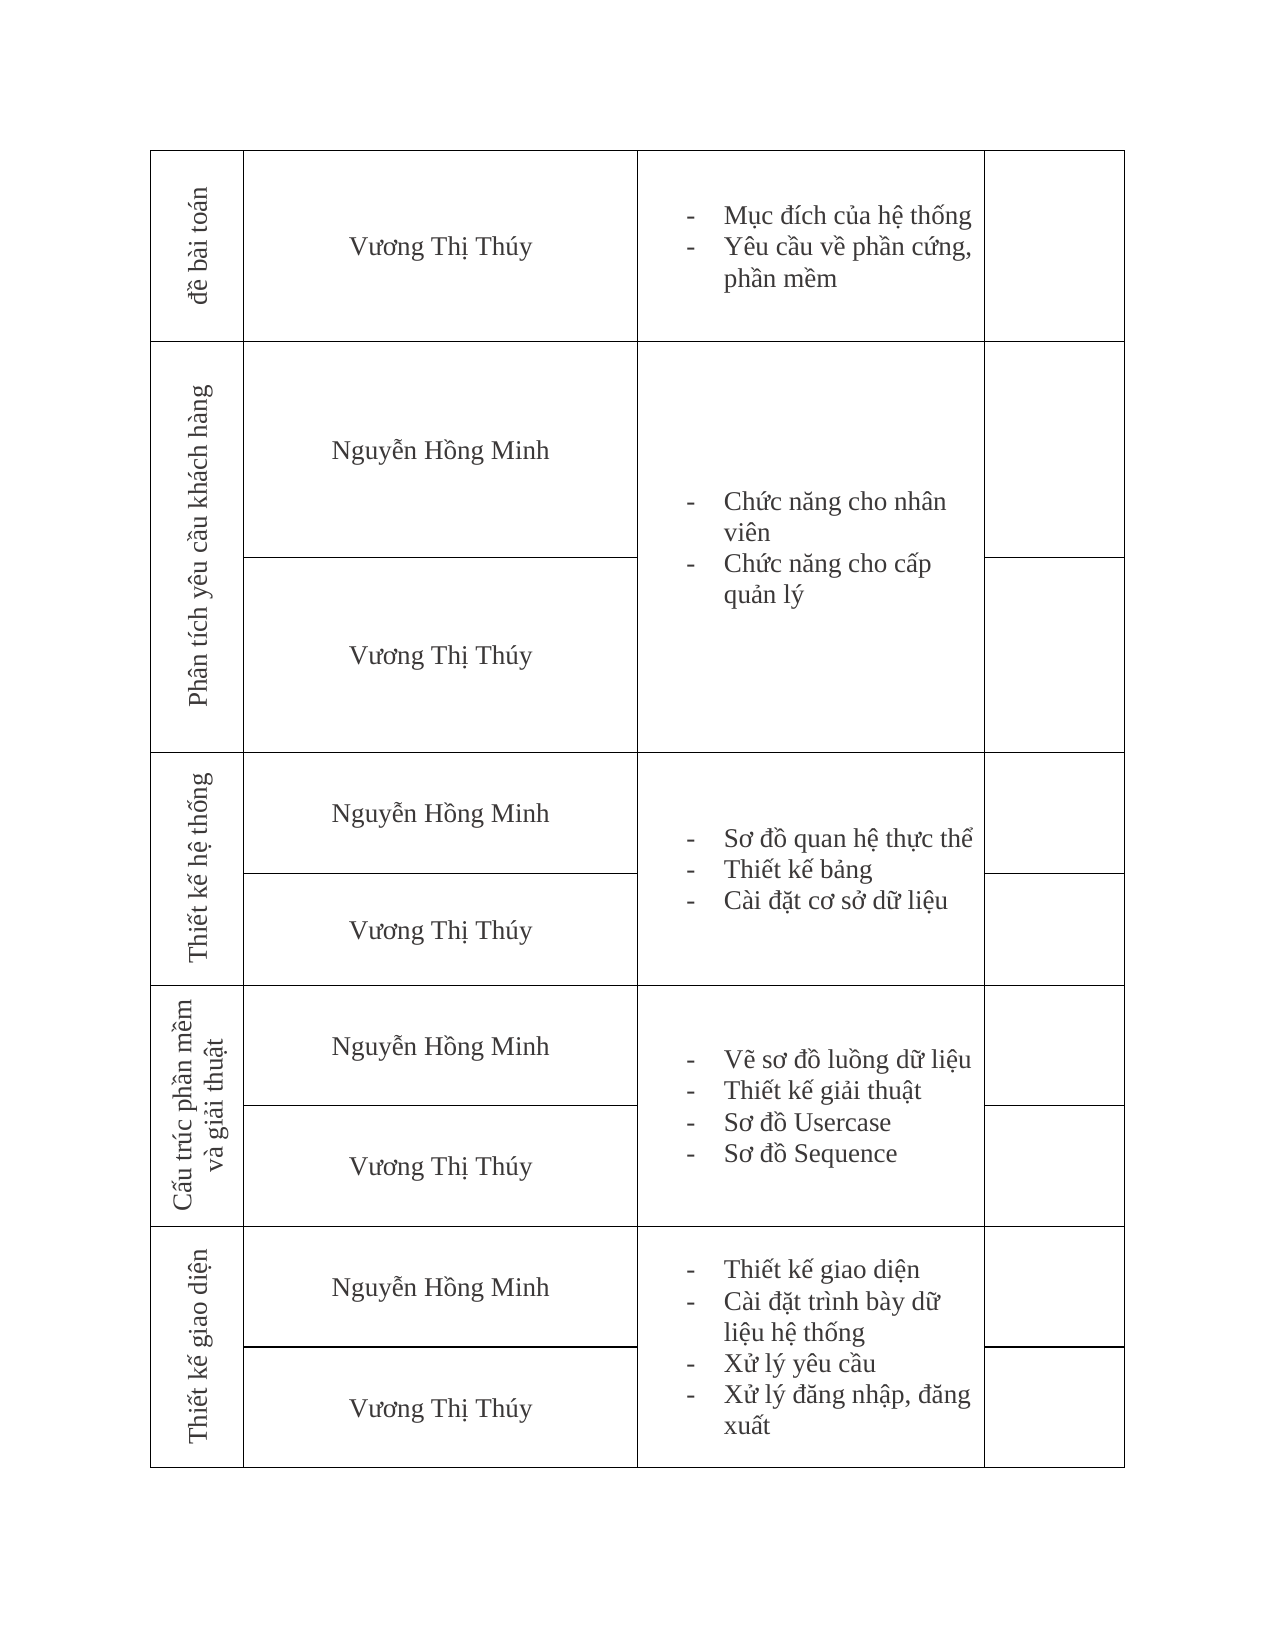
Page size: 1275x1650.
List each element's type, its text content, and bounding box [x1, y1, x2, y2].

table_cell [985, 1227, 1124, 1346]
table_cell [985, 753, 1124, 873]
table_cell [985, 558, 1124, 752]
table_cell Vương Thị Thúy [244, 151, 637, 341]
table_cell Sơ đồ quan hệ thực thể Thiết kế bảng Cài đặt cơ sở dữ liệu [638, 753, 984, 985]
table_cell Thiết kế hệ thống [151, 753, 243, 985]
table_cell Vương Thị Thúy [244, 558, 637, 752]
table_cell [985, 874, 1124, 985]
table_cell [985, 1348, 1124, 1467]
table_cell Thiết kế giao diện Cài đặt trình bày dữ liệu hệ thống Xử lý yêu cầu Xử lý đăng nhập, đăng xuất [638, 1227, 984, 1467]
table_cell Vẽ sơ đồ luồng dữ liệu Thiết kế giải thuật Sơ đồ Usercase Sơ đồ Sequence [638, 986, 984, 1226]
table_cell Đặt vấn đề bài toán [151, 151, 243, 341]
table_cell Nguyễn Hồng Minh [244, 342, 637, 557]
table_cell Nêu vấn đề Hệ thống hiện tại Mục đích của hệ thống Yêu cầu về phần cứng, phần mềm [638, 151, 984, 341]
table_cell Thiết kế giao diện [151, 1227, 243, 1467]
table_cell Nguyễn Hồng Minh [244, 986, 637, 1105]
table_cell [985, 1106, 1124, 1226]
table_cell Vương Thị Thúy [244, 1348, 637, 1467]
table_cell [985, 342, 1124, 557]
table_cell Vương Thị Thúy [244, 1106, 637, 1226]
table_cell Phân tích yêu cầu khách hàng [151, 342, 243, 752]
table_cell [985, 151, 1124, 341]
table_cell Nguyễn Hồng Minh [244, 1227, 637, 1346]
table_cell Chức năng cho nhân viên Chức năng cho cấp quản lý [638, 342, 984, 752]
table_cell [985, 986, 1124, 1105]
table_cell Vương Thị Thúy [244, 874, 637, 985]
table_cell Nguyễn Hồng Minh [244, 753, 637, 873]
table_cell Cấu trúc phần mềm và giải thuật [151, 986, 243, 1226]
